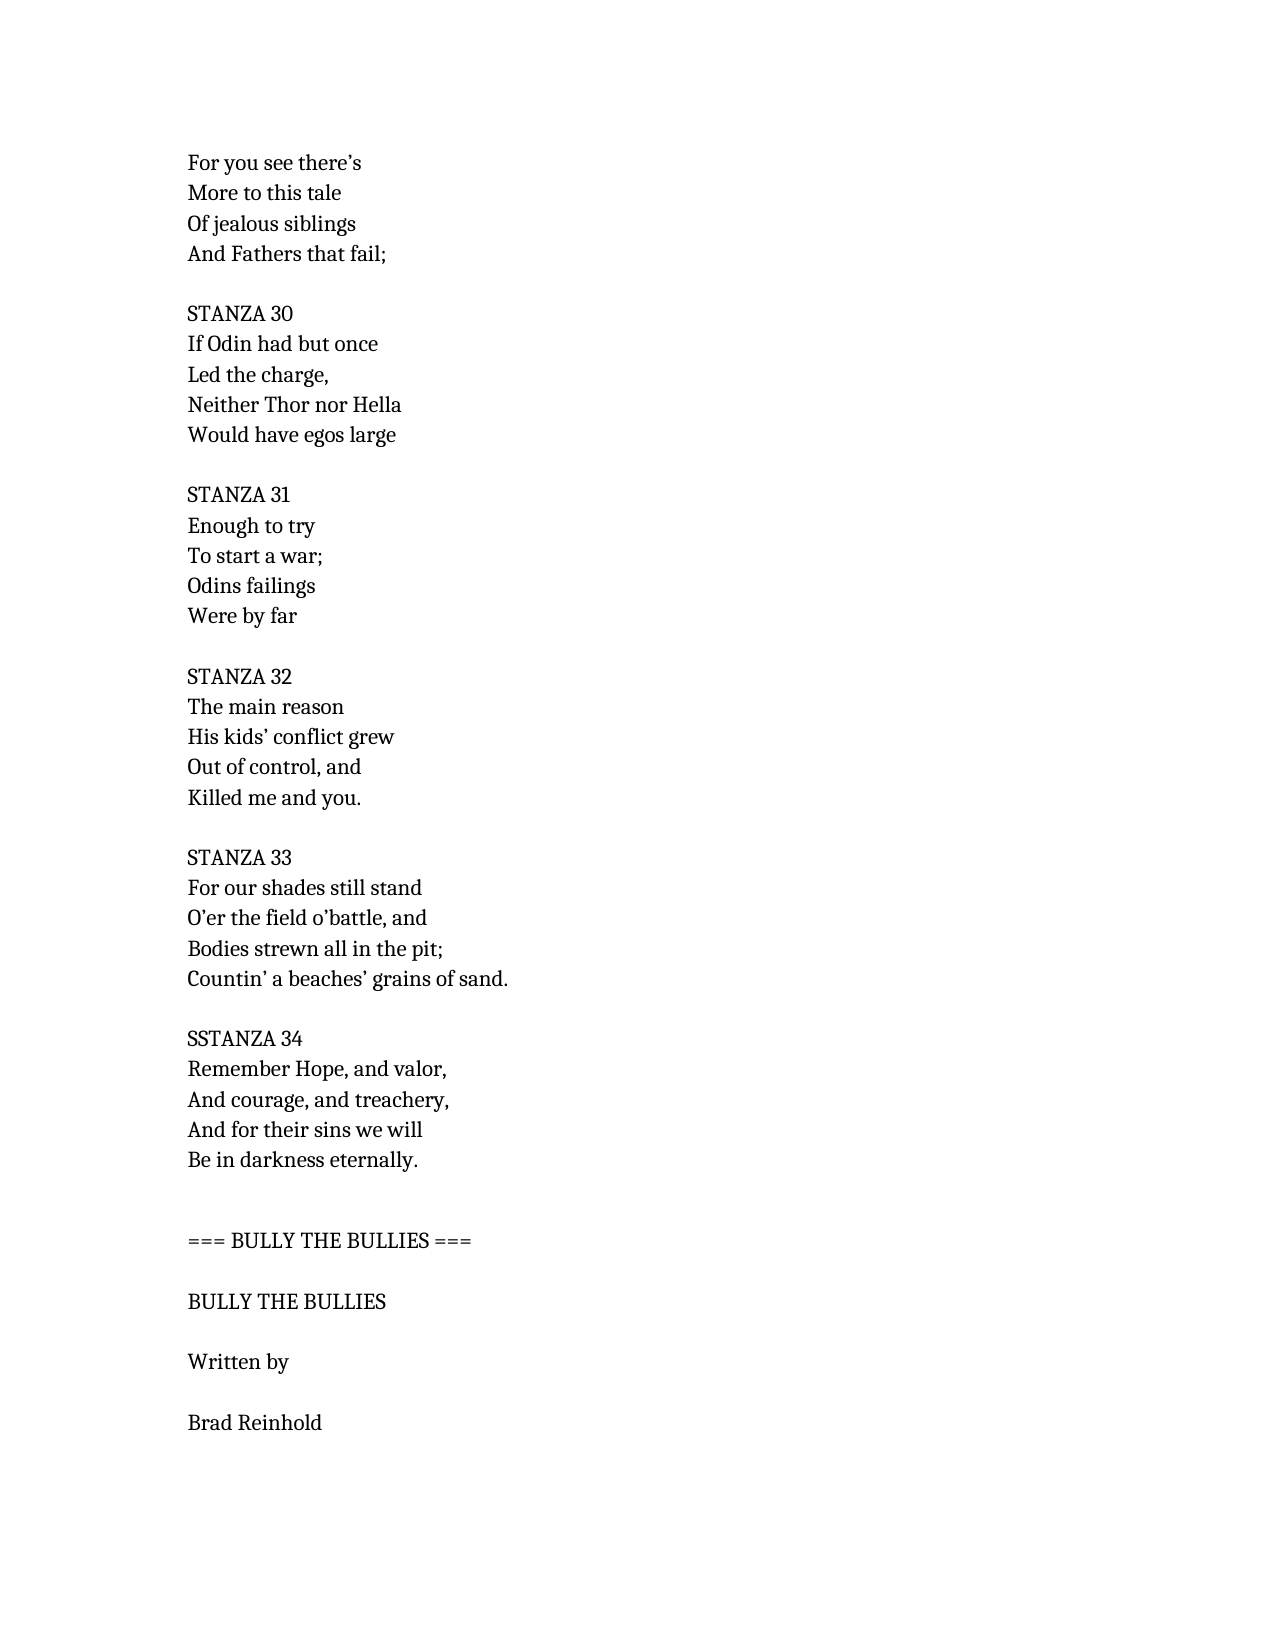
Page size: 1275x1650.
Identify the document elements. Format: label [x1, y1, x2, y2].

text [187, 150, 1087, 1173]
text [187, 1198, 1087, 1496]
